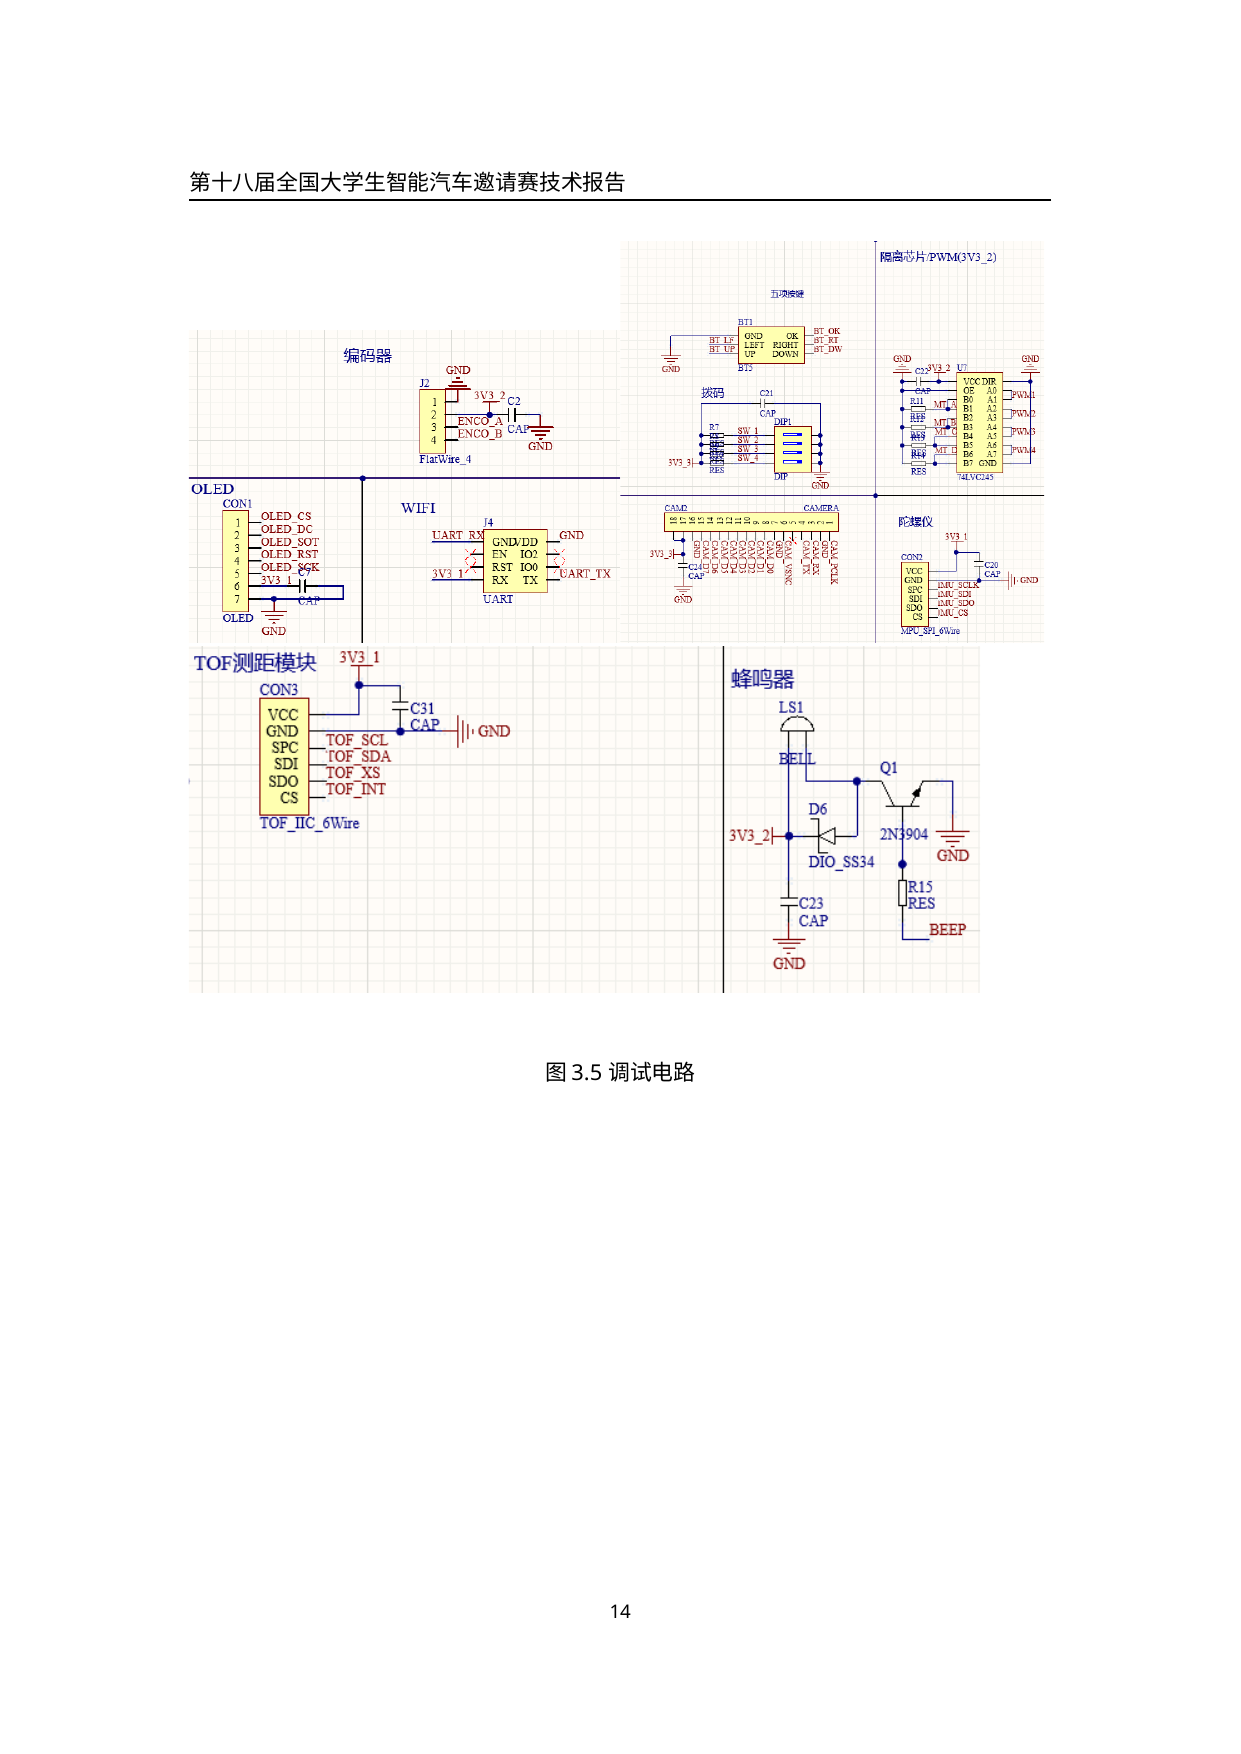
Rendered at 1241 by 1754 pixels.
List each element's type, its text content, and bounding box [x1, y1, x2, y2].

picture [188, 241, 1045, 643]
picture [188, 646, 981, 993]
text 图3.5 调试电路 [189, 1053, 1051, 1087]
